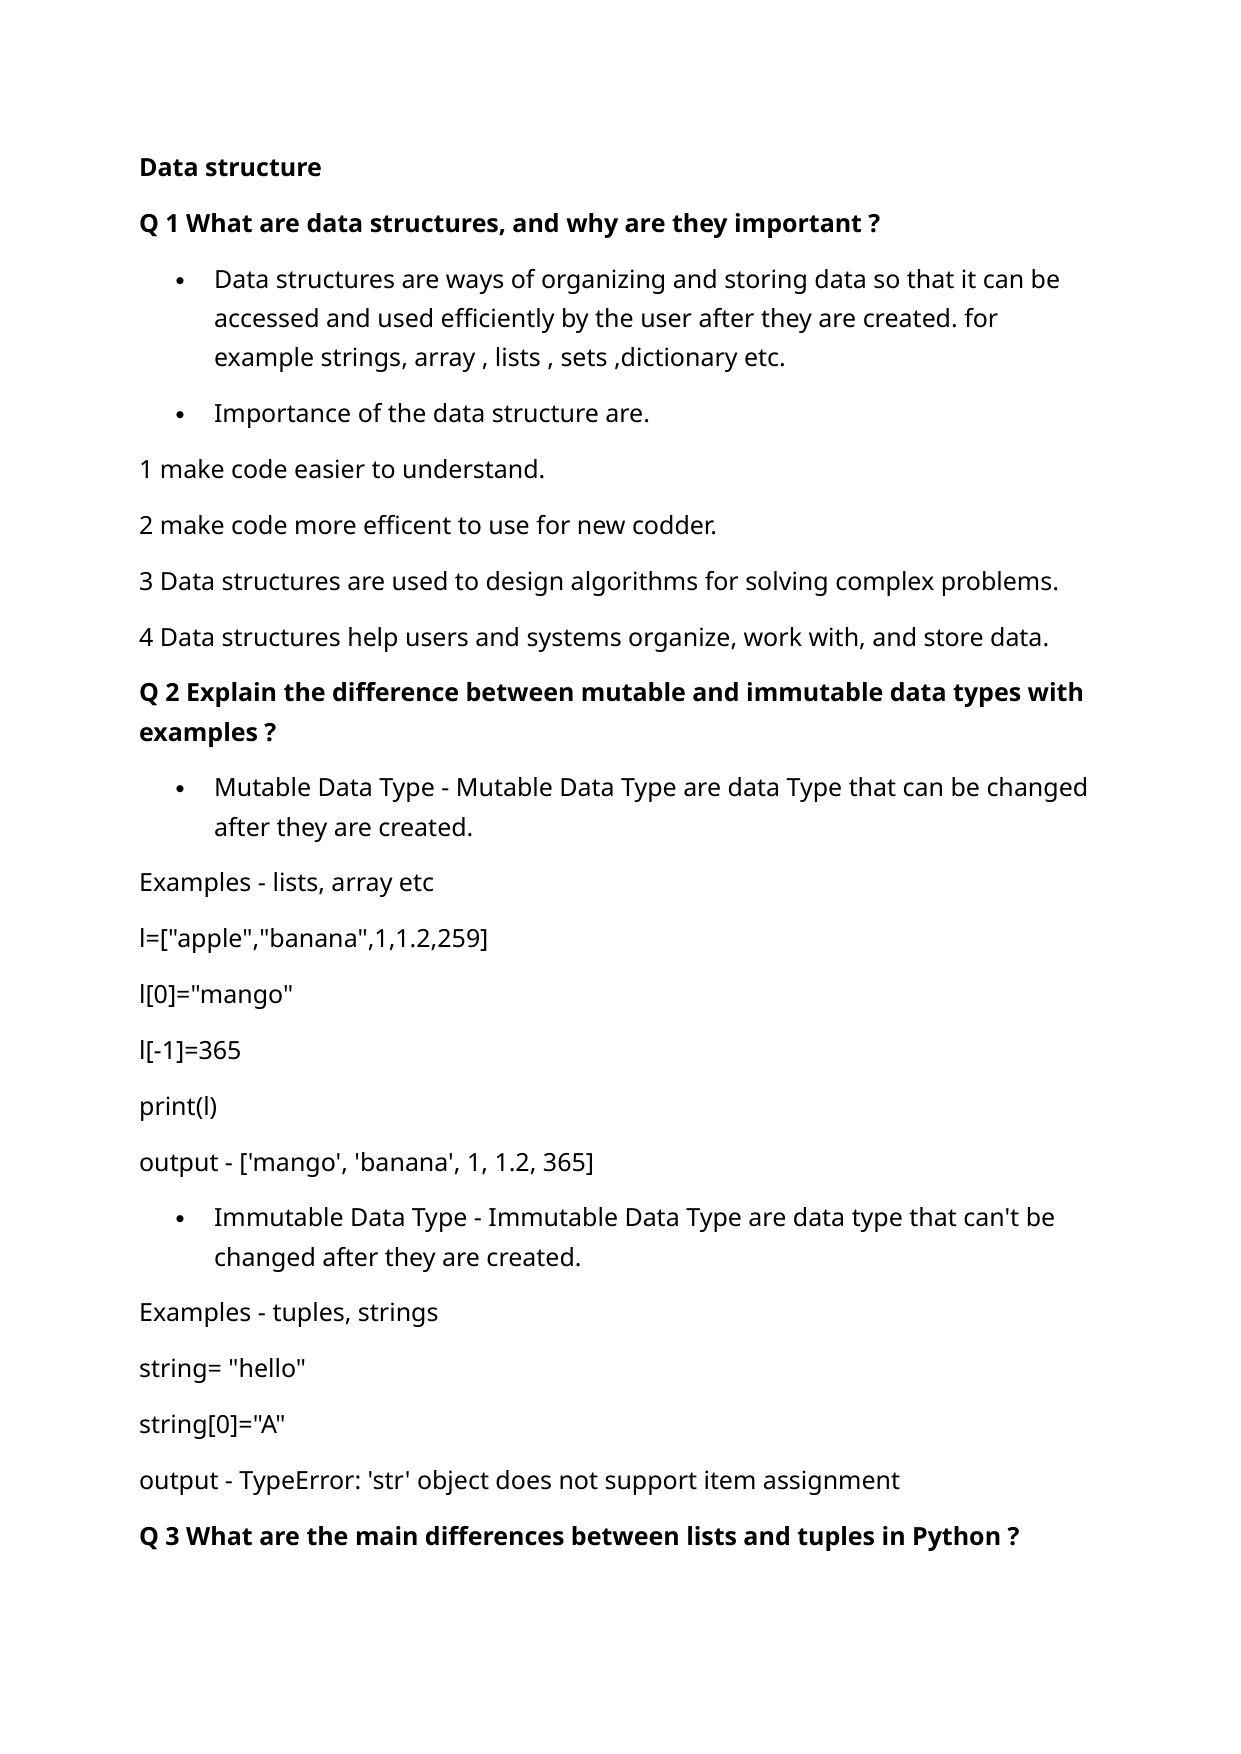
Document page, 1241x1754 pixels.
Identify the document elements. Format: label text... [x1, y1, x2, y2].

text l=["apple","banana",1,1.2,259] [139, 921, 1101, 955]
list Immutable Data Type - Immutable Data Type are data type that can't be changed after they are created. [176, 1200, 1101, 1273]
text l[-1]=365 [139, 1032, 1101, 1067]
text Data structure [139, 150, 1101, 184]
text Examples - lists, array etc [139, 865, 1101, 899]
text output - TypeError: 'str' object does not support item assignment [139, 1462, 1101, 1497]
list Data structures are ways of organizing and storing data so that it can be accessed and used efficiently by the user after they are created. for example strings, array , lists , sets ,dictionary etc. [176, 262, 1101, 374]
text Q 3 What are the main differences between lists and tuples in Python ? [139, 1518, 1101, 1552]
text l[0]="mango" [139, 977, 1101, 1011]
list Mutable Data Type - Mutable Data Type are data Type that can be changed after they are created. [176, 770, 1101, 843]
text 3 Data structures are used to design algorithms for solving complex problems. [139, 563, 1101, 597]
text 1 make code easier to understand. [139, 452, 1101, 486]
text Q 2 Explain the difference between mutable and immutable data types with examples ? [139, 675, 1101, 748]
text 2 make code more efficent to use for new codder. [139, 507, 1101, 542]
text Q 1 What are data structures, and why are they important ? [139, 206, 1101, 240]
text string= "hello" [139, 1351, 1101, 1385]
text string[0]="A" [139, 1407, 1101, 1441]
text print(l) [139, 1088, 1101, 1122]
text 4 Data structures help users and systems organize, work with, and store data. [139, 619, 1101, 653]
text output - ['mango', 'banana', 1, 1.2, 365] [139, 1144, 1101, 1178]
text Examples - tuples, strings [139, 1295, 1101, 1329]
list Importance of the data structure are. [176, 396, 1101, 430]
